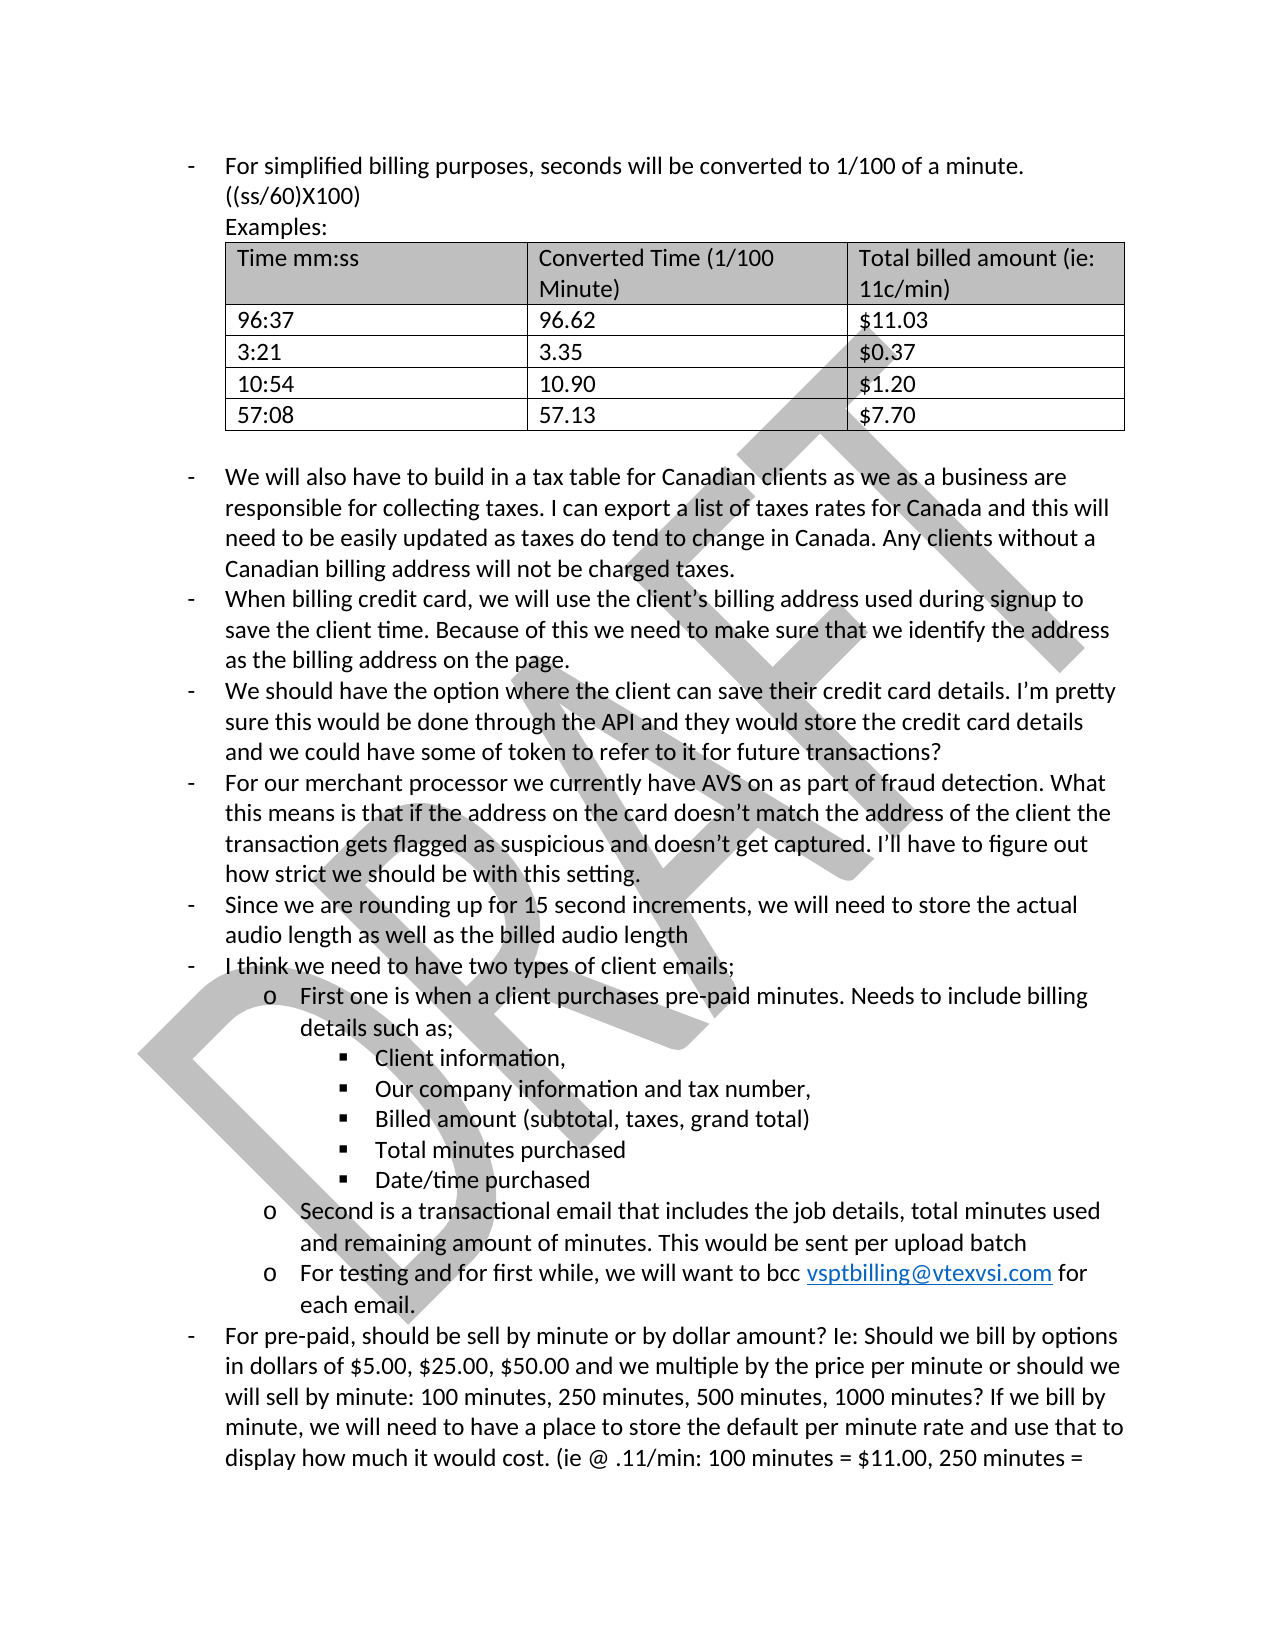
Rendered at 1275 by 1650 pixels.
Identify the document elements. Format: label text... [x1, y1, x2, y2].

table_cell 96.62 [528, 305, 847, 335]
table_cell $1.20 [848, 368, 1124, 398]
list When billing credit card, we will use the client’s billing address used during signup to save the client time. Because of this we need to make sure that we identify the address as the billing address on the page. [187, 583, 1125, 675]
table_header Time mm:ss [226, 243, 527, 304]
table_cell $0.37 [848, 336, 1124, 367]
list Total minutes purchased [337, 1134, 1125, 1165]
table_header Total billed amount (ie: 11c/min) [848, 243, 1124, 304]
table_cell 3:21 [226, 336, 527, 367]
table_cell $11.03 [848, 305, 1124, 335]
list I think we need to have two types of client emails; [187, 950, 1125, 980]
list Date/time purchased [337, 1165, 1125, 1195]
list For testing and for first while, we will want to bcc vsptbilling@vtexvsi.com for each email. [262, 1257, 1125, 1320]
table_cell 10.90 [528, 368, 847, 398]
list Billed amount (subtotal, taxes, grand total) [337, 1104, 1125, 1134]
table_cell 57.13 [528, 399, 847, 430]
list Examples: [225, 211, 1125, 242]
list For simplified billing purposes, seconds will be converted to 1/100 of a minute. ((ss/60)X100) [187, 150, 1125, 211]
list Our company information and tax number, [337, 1073, 1125, 1104]
table_header Converted Time (1/100 Minute) [528, 243, 847, 304]
table_cell 3.35 [528, 336, 847, 367]
list First one is when a client purchases pre-paid minutes. Needs to include billing details such as; [262, 980, 1125, 1043]
table_cell $7.70 [848, 399, 1124, 430]
table_cell 57:08 [226, 399, 527, 430]
table_cell 96:37 [226, 305, 527, 335]
list Second is a transactional email that includes the job details, total minutes used and remaining amount of minutes. This would be sent per upload batch [262, 1195, 1125, 1257]
list Since we are rounding up for 15 second increments, we will need to store the actual audio length as well as the billed audio length [187, 889, 1125, 950]
list For our merchant processor we currently have AVS on as part of fraud detection. What this means is that if the address on the card doesn’t match the address of the client the transaction gets flagged as suspicious and doesn’t get captured. I’ll have to figure out how strict we should be with this setting. [187, 767, 1125, 889]
table_cell 10:54 [226, 368, 527, 398]
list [187, 1320, 1125, 1472]
list Client information, [337, 1043, 1125, 1073]
list We will also have to build in a tax table for Canadian clients as we as a business are responsible for collecting taxes. I can export a list of taxes rates for Canada and this will need to be easily updated as taxes do tend to change in Canada. Any clients without a Canadian billing address will not be charged taxes. [187, 461, 1125, 583]
list We should have the option where the client can save their credit card details. I’m pretty sure this would be done through the API and they would store the credit card details and we could have some of token to refer to it for future transactions? [187, 675, 1125, 767]
